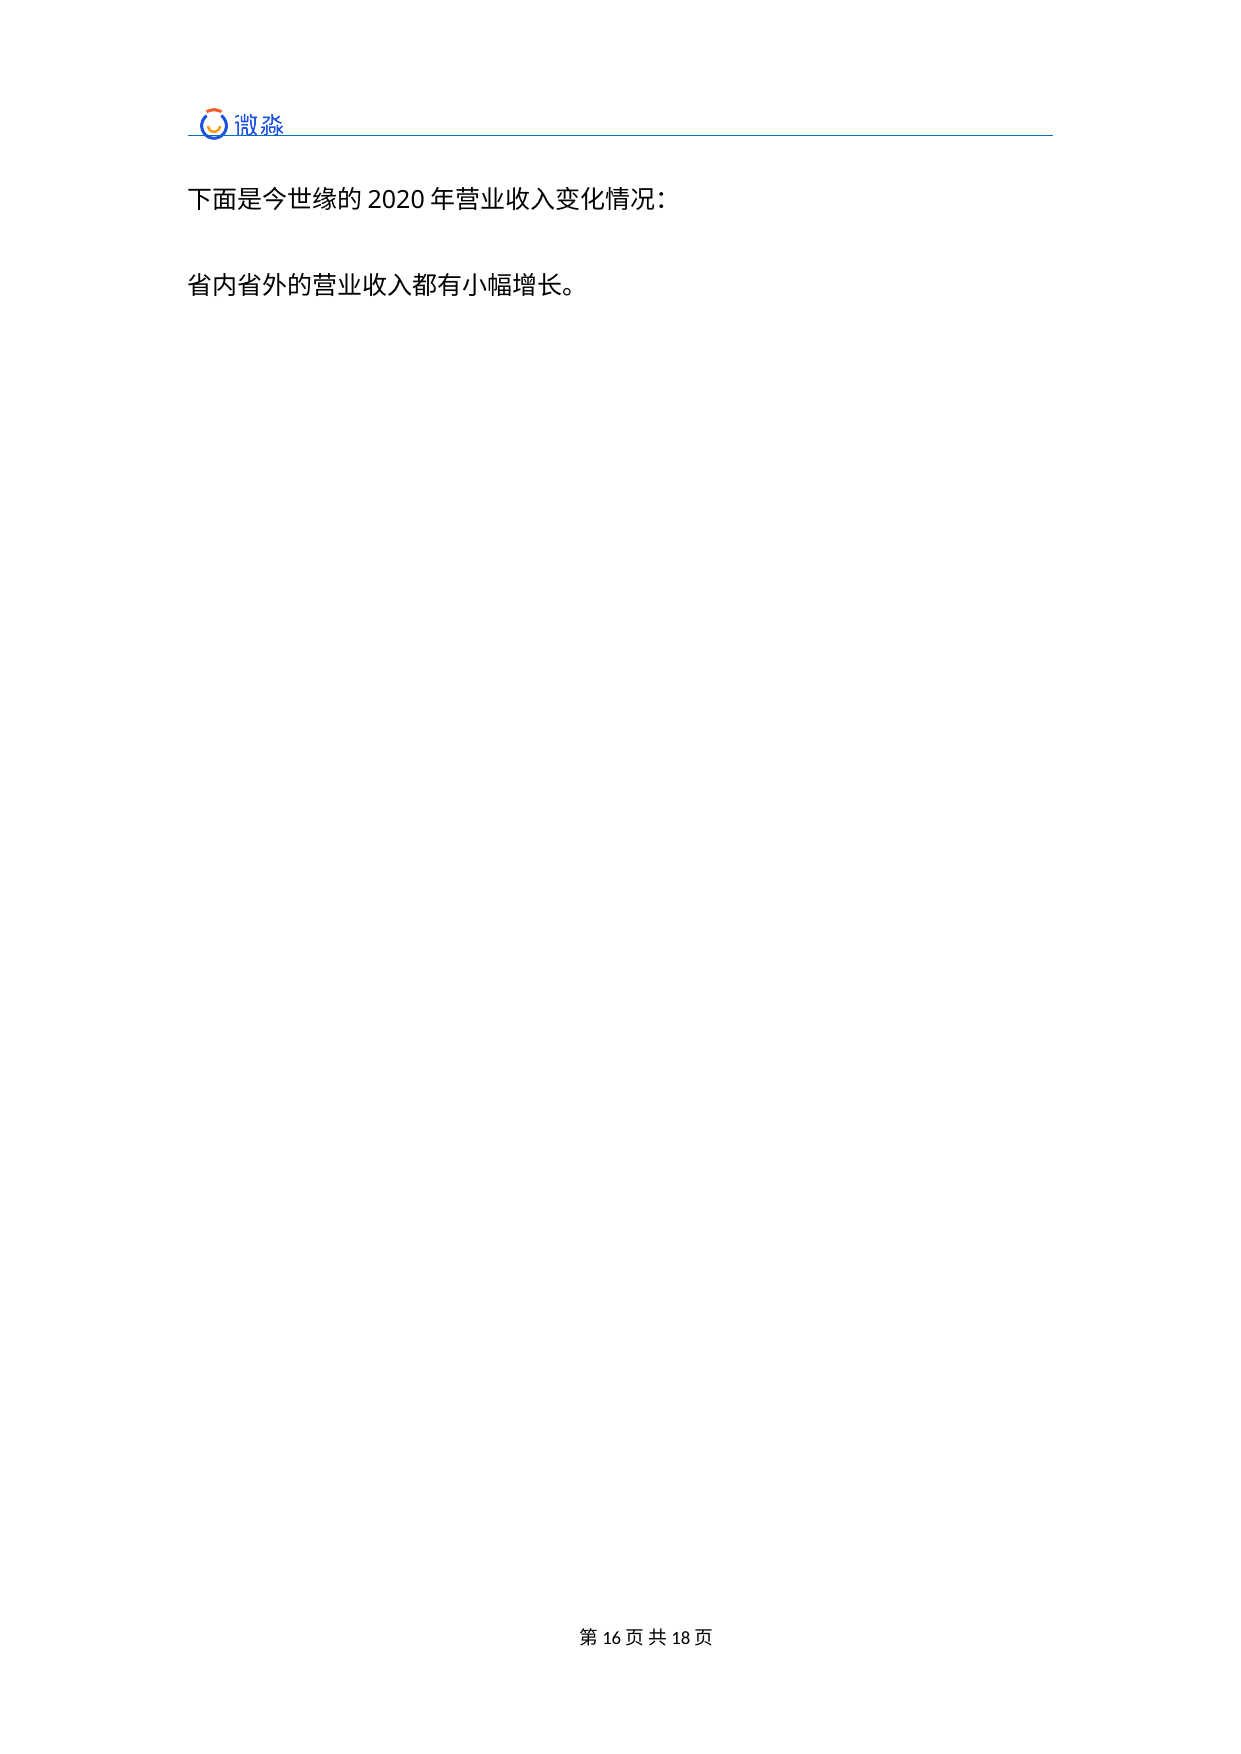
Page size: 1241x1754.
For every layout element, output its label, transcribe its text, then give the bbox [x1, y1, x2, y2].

picture [200, 136, 284, 140]
picture [200, 108, 284, 135]
text 省内省外的营业收入都有小幅增长。 [187, 250, 1053, 318]
text 下面是今世缘的2020年营业收入变化情况： [187, 164, 1053, 232]
